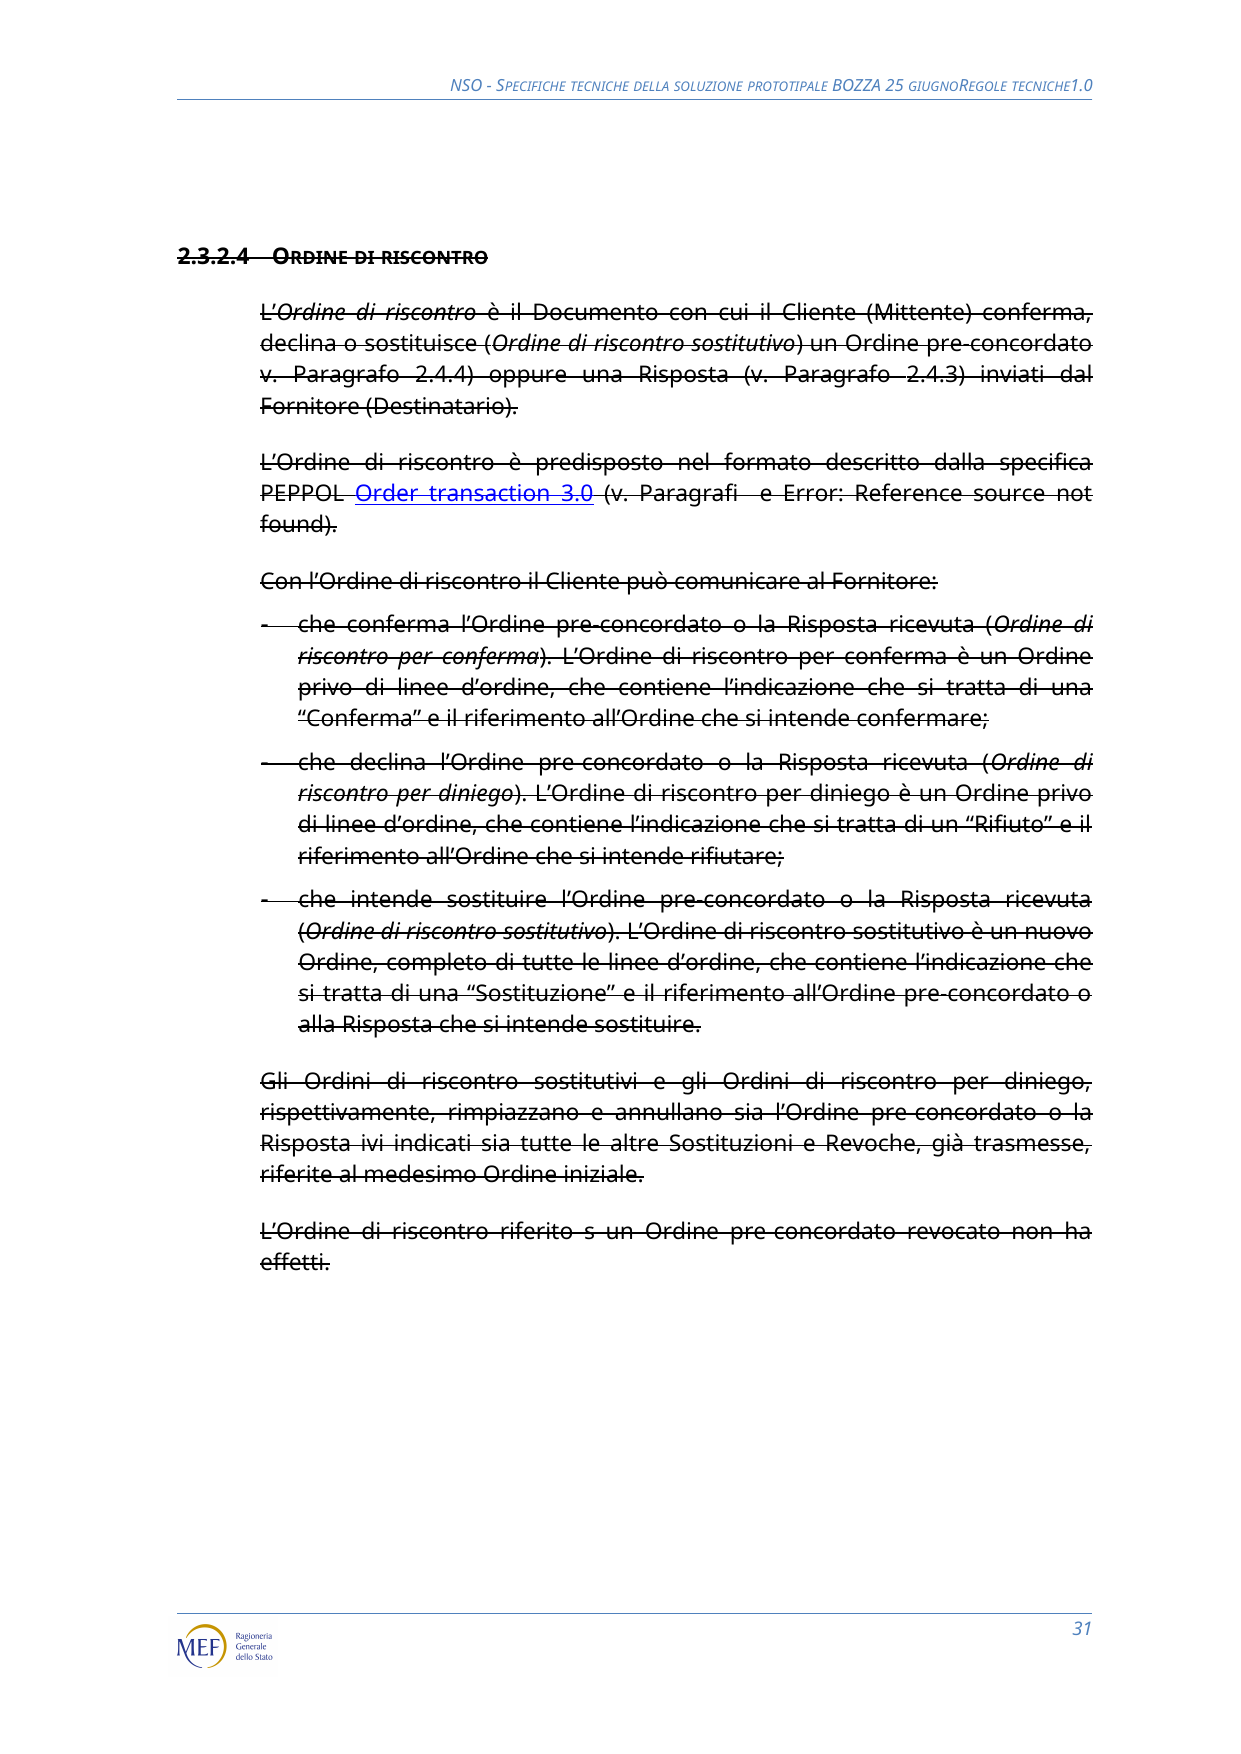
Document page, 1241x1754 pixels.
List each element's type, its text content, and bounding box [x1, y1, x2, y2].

text L’Ordine di riscontro riferito s un Ordine pre-concordato revocato non ha effetti. [260, 1215, 1092, 1232]
list che intende sostituire l’Ordine pre-concordato o la Risposta ricevuta (Ordine di riscontro sostitutivo). L’Ordine di riscontro sostitutivo è un nuovo Ordine, completo di tutte le linee d’ordine, che contiene l’indicazione che si tratta di una “Sostituzione” e il riferimento all’Ordine pre-concordato o alla Risposta che si intende sostituire. [261, 902, 1092, 1040]
picture [168, 1616, 278, 1677]
text Gli Ordini di riscontro sostitutivi e gli Ordini di riscontro per diniego, rispettivamente, rimpiazzano e annullano sia l’Ordine pre-concordato o la Risposta ivi indicati sia tutte le altre Sostituzioni e Revoche, già trasmesse, riferite al medesimo Ordine iniziale. [260, 1084, 1092, 1113]
text L’Ordine di riscontro è il Documento con cui il Cliente (Mittente) conferma, declina o sostituisce (Ordine di riscontro sostitutivo) un Ordine pre-concordato v. Paragrafo 2.4.4) oppure una Risposta (v. Paragrafo 2.4.3) inviati dal Fornitore (Destinatario). [260, 346, 1092, 376]
text L’Ordine di riscontro è il Documento con cui il Cliente (Mittente) conferma, declina o sostituisce (Ordine di riscontro sostitutivo) un Ordine pre-concordato v. Paragrafo 2.4.4) oppure una Risposta (v. Paragrafo 2.4.3) inviati dal Fornitore (Destinatario). [260, 377, 1092, 421]
text Con l’Ordine di riscontro il Cliente può comunicare al Fornitore: [260, 565, 1092, 596]
text Gli Ordini di riscontro sostitutivi e gli Ordini di riscontro per diniego, rispettivamente, rimpiazzano e annullano sia l’Ordine pre-concordato o la Risposta ivi indicati sia tutte le altre Sostituzioni e Revoche, già trasmesse, riferite al medesimo Ordine iniziale. [260, 1115, 1092, 1145]
list che declina l’Ordine pre-concordato o la Risposta ricevuta (Ordine di riscontro per diniego). L’Ordine di riscontro per diniego è un Ordine privo di linee d’ordine, che contiene l’indicazione che si tratta di un “Rifiuto” e il riferimento all’Ordine che si intende rifiutare; [261, 765, 1092, 871]
text L’Ordine di riscontro è il Documento con cui il Cliente (Mittente) conferma, declina o sostituisce (Ordine di riscontro sostitutivo) un Ordine pre-concordato v. Paragrafo 2.4.4) oppure una Risposta (v. Paragrafo 2.4.3) inviati dal Fornitore (Destinatario). [260, 315, 1092, 345]
text Gli Ordini di riscontro sostitutivi e gli Ordini di riscontro per diniego, rispettivamente, rimpiazzano e annullano sia l’Ordine pre-concordato o la Risposta ivi indicati sia tutte le altre Sostituzioni e Revoche, già trasmesse, riferite al medesimo Ordine iniziale. [260, 1146, 1092, 1190]
list che conferma l’Ordine pre-concordato o la Risposta ricevuta (Ordine di riscontro per conferma). L’Ordine di riscontro per conferma è un Ordine privo di linee d’ordine, che contiene l’indicazione che si tratta di una “Conferma” e il riferimento all’Ordine che si intende confermare; [261, 627, 1092, 733]
text L’Ordine di riscontro riferito s un Ordine pre-concordato revocato non ha effetti. [260, 1234, 1092, 1277]
subtitle Ordine di riscontro [177, 240, 1092, 271]
